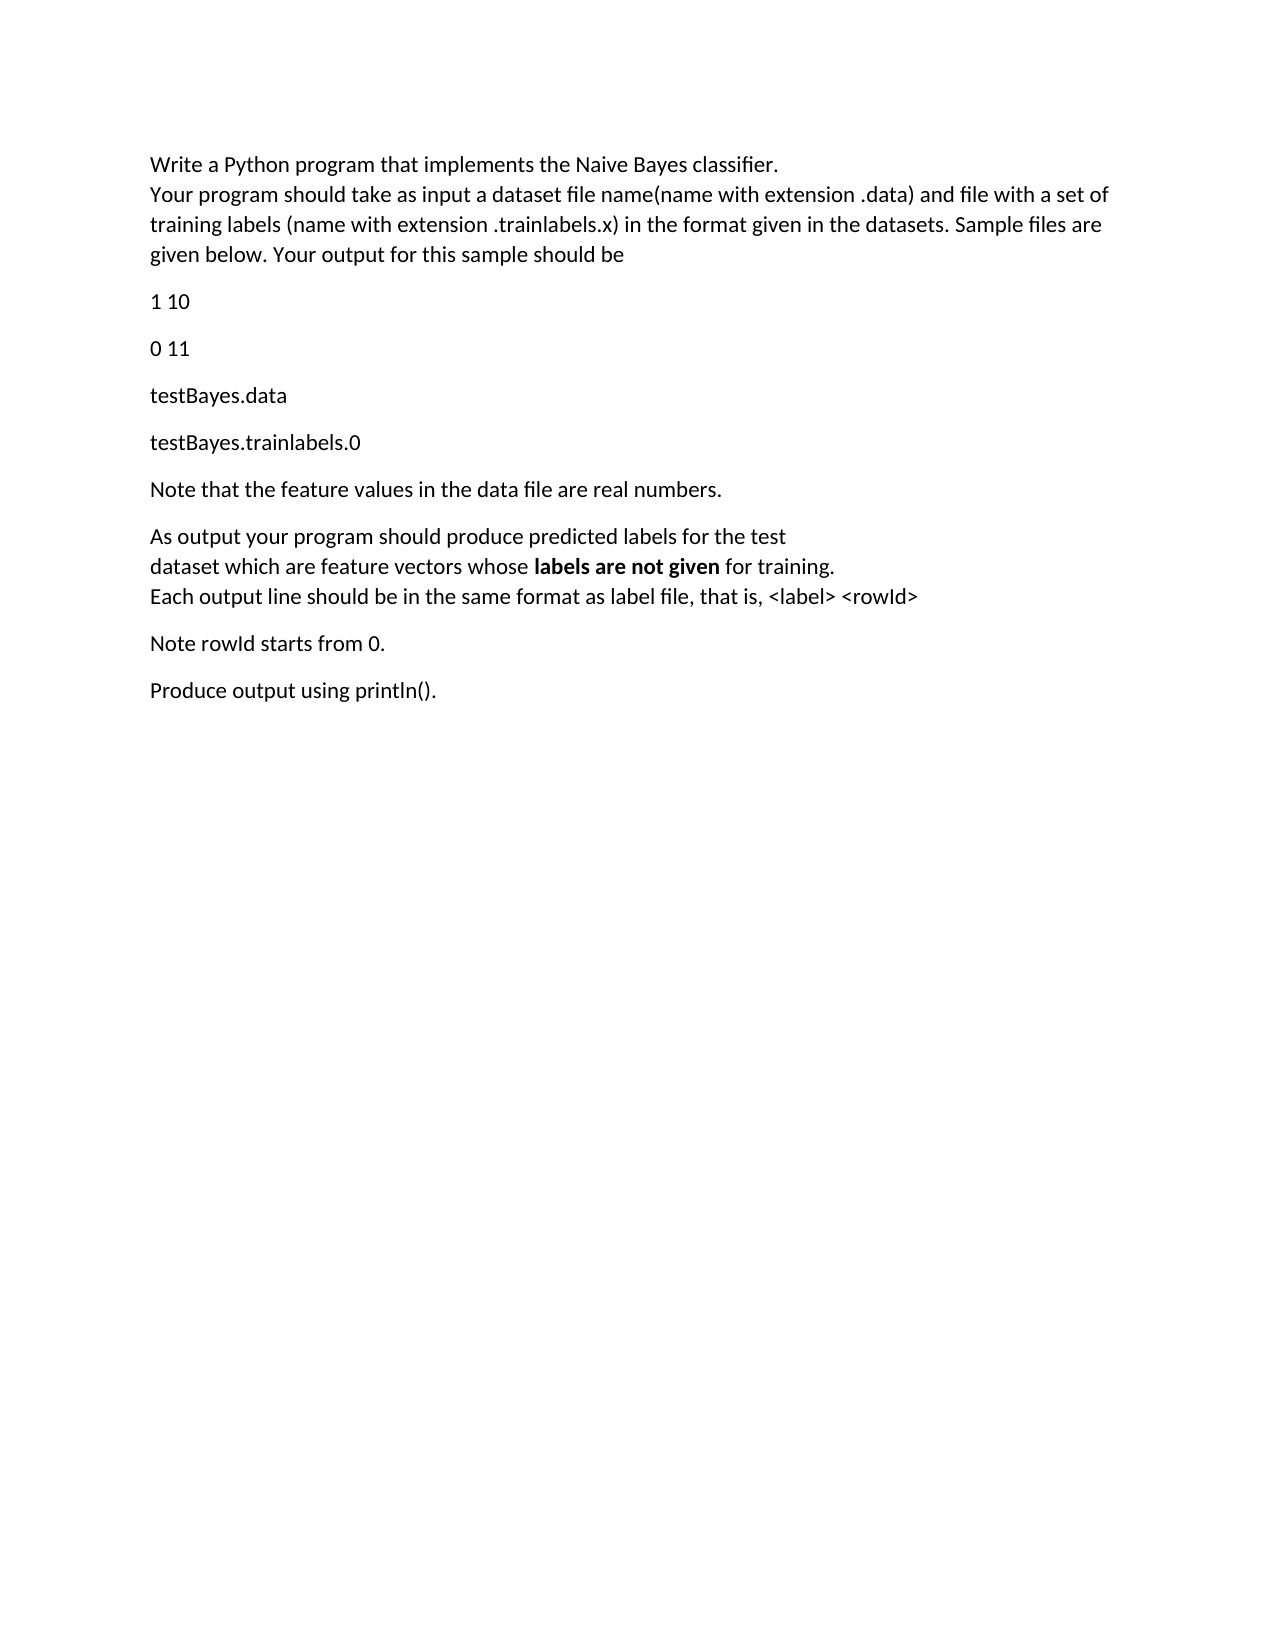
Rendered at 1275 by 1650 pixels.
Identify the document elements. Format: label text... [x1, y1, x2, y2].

text 1 10 [150, 287, 1125, 316]
text Note that the feature values in the data file are real numbers. [150, 475, 1125, 503]
text Produce output using println(). [150, 676, 1125, 704]
text Note rowId starts from 0. [150, 629, 1125, 657]
text Write a Python program that implements the Naive Bayes classifier. Your program should take as input a dataset file name(name with extension .data) and file with a set of training labels (name with extension .trainlabels.x) in the format given in the datasets. Sample files are given below. Your output for this sample should be [150, 150, 1125, 269]
text testBayes.trainlabels.0 [150, 428, 1125, 456]
text 0 11 [150, 334, 1125, 362]
text testBayes.data [150, 381, 1125, 409]
text As output your program should produce predicted labels for the test dataset which are feature vectors whose labels are not given for training. Each output line should be in the same format as label file, that is, <label> <rowId> [150, 522, 1125, 610]
